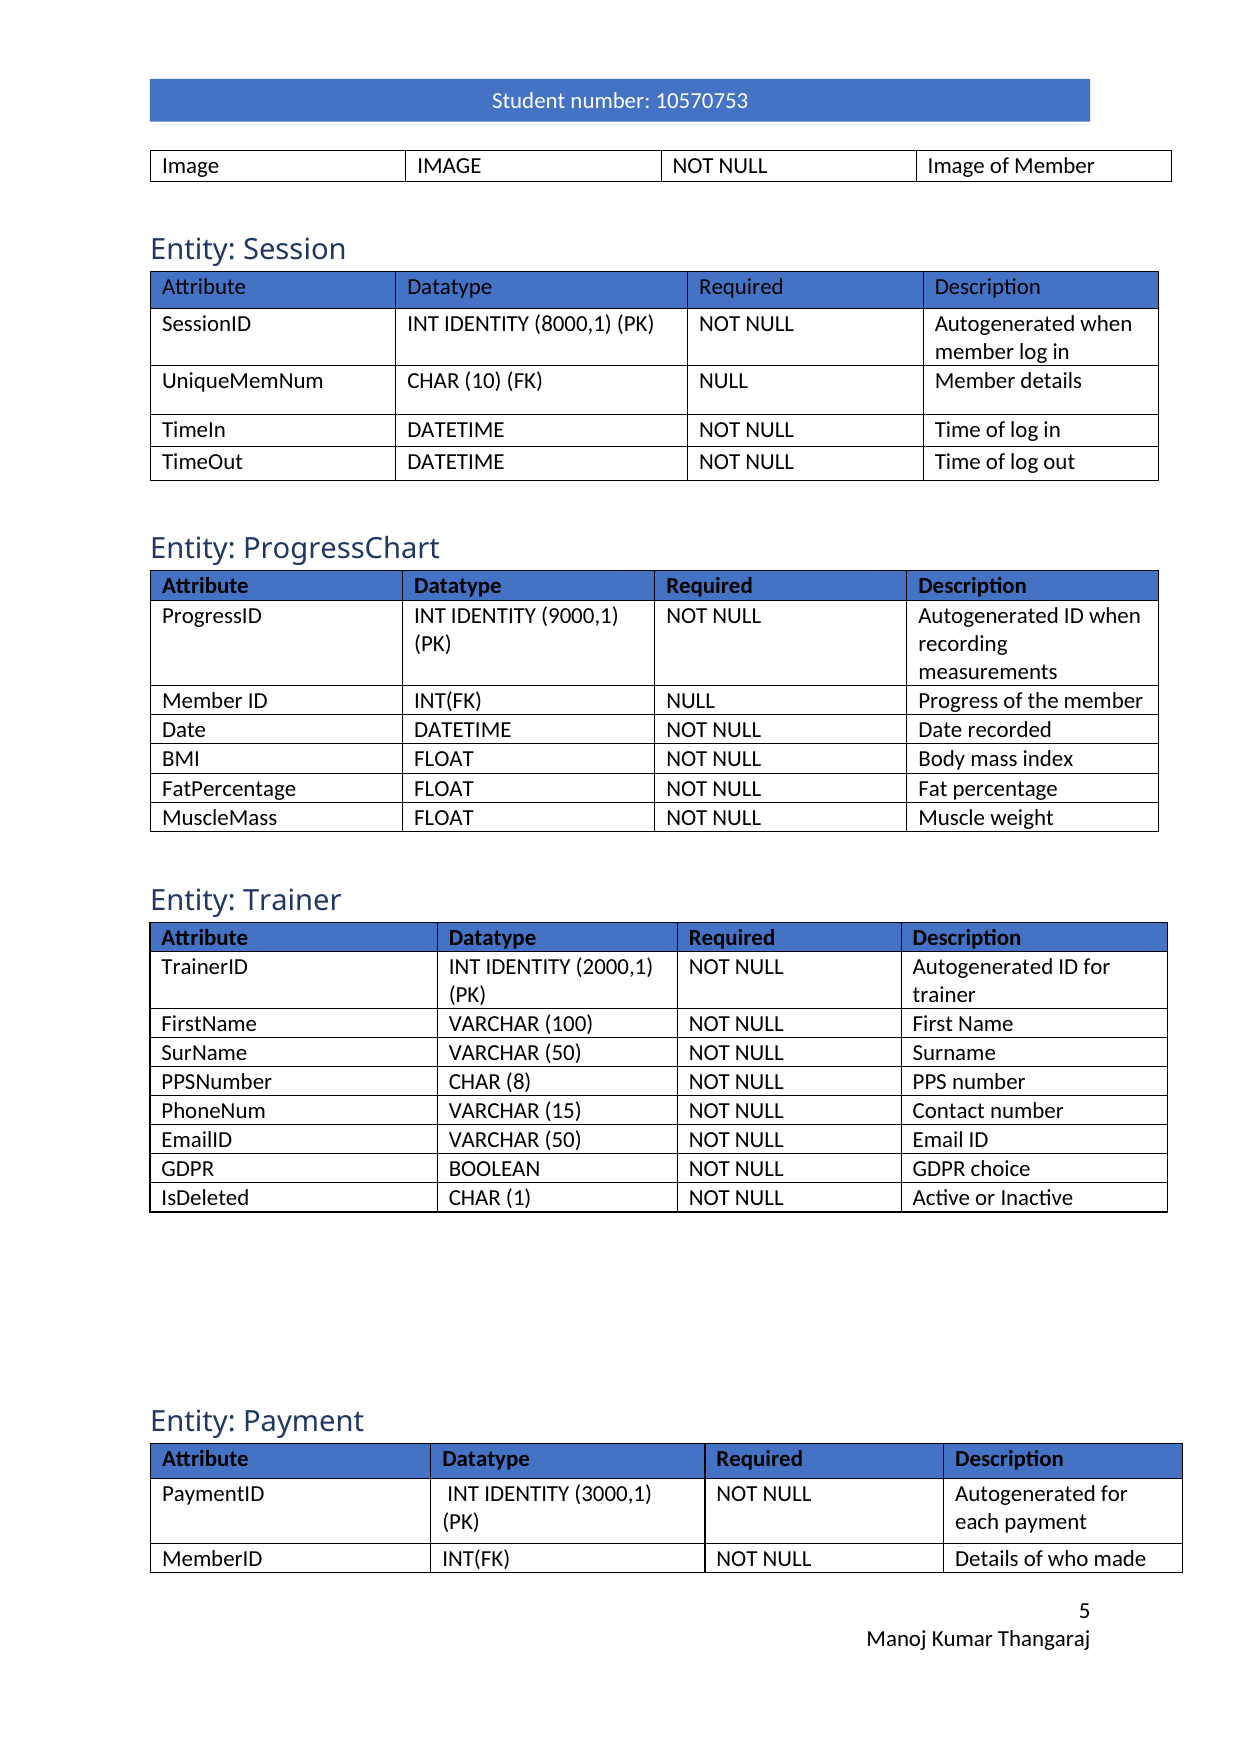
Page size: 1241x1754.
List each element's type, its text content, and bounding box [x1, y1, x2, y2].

table_cell INT(FK) [431, 1544, 704, 1572]
subtitle Entity: Trainer [150, 879, 1090, 919]
table_cell VARCHAR (50) [438, 1125, 677, 1153]
table_header Attribute [151, 571, 402, 600]
table_cell NOT NULL [678, 1009, 901, 1037]
table_cell INT IDENTITY (3000,1) (PK) [431, 1479, 704, 1543]
table_cell CHAR (10) (FK) [396, 366, 687, 414]
subtitle Entity: Session [150, 228, 1090, 268]
table_cell BOOLEAN [438, 1154, 677, 1182]
table_cell NOT NULL [688, 447, 923, 479]
table_cell Autogenerated ID for trainer [902, 952, 1167, 1008]
table_cell INT IDENTITY (9000,1) (PK) [403, 601, 654, 685]
table_cell ProgressID [151, 601, 402, 685]
table_cell Autogenerated for each payment [944, 1479, 1182, 1543]
table_cell DATETIME [403, 715, 654, 743]
table_cell CHAR (1) [438, 1183, 677, 1211]
table_cell Image [151, 151, 405, 181]
table_cell NOT NULL [706, 1544, 943, 1572]
table_cell INT(FK) [403, 686, 654, 714]
table_cell Body mass index [907, 744, 1158, 773]
table_cell INT IDENTITY (8000,1) (PK) [396, 309, 687, 365]
table_cell TimeOut [151, 447, 395, 479]
table_cell BMI [151, 744, 402, 773]
table_cell Autogenerated ID when recording measurements [907, 601, 1158, 685]
table_cell TimeIn [151, 415, 395, 446]
table_cell NOT NULL [678, 1183, 901, 1211]
table_cell First Name [902, 1009, 1167, 1037]
table_cell IMAGE [406, 151, 661, 181]
table_cell SurName [151, 1038, 437, 1066]
table_header Datatype [431, 1444, 704, 1478]
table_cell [944, 1544, 1182, 1572]
table_cell Member details [924, 366, 1158, 414]
table_cell VARCHAR (100) [438, 1009, 677, 1037]
table_cell DATETIME [396, 415, 687, 446]
table_cell Surname [902, 1038, 1167, 1066]
table_header Required [688, 272, 923, 308]
table_cell IsDeleted [151, 1183, 437, 1211]
table_cell FLOAT [403, 744, 654, 773]
table_header Description [902, 923, 1167, 951]
table_header Required [678, 923, 901, 951]
table_cell Date recorded [907, 715, 1158, 743]
table_cell MuscleMass [151, 803, 402, 831]
table_cell DATETIME [396, 447, 687, 479]
table_cell NOT NULL [706, 1479, 943, 1543]
table_cell NOT NULL [655, 601, 906, 685]
table_cell Progress of the member [907, 686, 1158, 714]
table_cell NOT NULL [688, 415, 923, 446]
table_cell Email ID [902, 1125, 1167, 1153]
table_header Datatype [396, 272, 687, 308]
table_cell Fat percentage [907, 774, 1158, 802]
table_cell GDPR choice [902, 1154, 1167, 1182]
table_cell UniqueMemNum [151, 366, 395, 414]
table_cell NOT NULL [655, 715, 906, 743]
table_cell NOT NULL [655, 803, 906, 831]
table_cell VARCHAR (15) [438, 1096, 677, 1124]
table_cell NOT NULL [688, 309, 923, 365]
table_cell Date [151, 715, 402, 743]
table_cell NOT NULL [678, 952, 901, 1008]
table_cell NOT NULL [678, 1067, 901, 1095]
table_cell INT IDENTITY (2000,1) (PK) [438, 952, 677, 1008]
table_cell Muscle weight [907, 803, 1158, 831]
table_cell Member ID [151, 686, 402, 714]
table_header Attribute [151, 1444, 430, 1478]
table_header Datatype [438, 923, 677, 951]
table_cell FirstName [151, 1009, 437, 1037]
table_cell FLOAT [403, 774, 654, 802]
table_cell NOT NULL [655, 744, 906, 773]
table_cell VARCHAR (50) [438, 1038, 677, 1066]
table_cell NOT NULL [655, 774, 906, 802]
subtitle Entity: ProgressChart [150, 527, 1090, 567]
table_cell EmailID [151, 1125, 437, 1153]
table_header Attribute [151, 923, 437, 951]
table_cell Autogenerated when member log in [924, 309, 1158, 365]
table_cell PPS number [902, 1067, 1167, 1095]
table_header Description [924, 272, 1158, 308]
table_cell FLOAT [403, 803, 654, 831]
table_cell PaymentID [151, 1479, 430, 1543]
table_header Attribute [151, 272, 395, 308]
table_cell Image of Member [917, 151, 1171, 181]
table_cell Active or Inactive [902, 1183, 1167, 1211]
table_cell SessionID [151, 309, 395, 365]
table_cell NOT NULL [678, 1096, 901, 1124]
table_cell NULL [688, 366, 923, 414]
subtitle Entity: Payment [150, 1400, 1090, 1440]
table_cell MemberID [151, 1544, 430, 1572]
table_header Required [706, 1444, 943, 1478]
table_cell PPSNumber [151, 1067, 437, 1095]
table_cell NOT NULL [678, 1125, 901, 1153]
table_cell CHAR (8) [438, 1067, 677, 1095]
table_cell Time of log out [924, 447, 1158, 479]
table_cell Contact number [902, 1096, 1167, 1124]
table_header Description [907, 571, 1158, 600]
table_cell NOT NULL [678, 1154, 901, 1182]
table_cell NOT NULL [662, 151, 916, 181]
table_cell Time of log in [924, 415, 1158, 446]
table_cell FatPercentage [151, 774, 402, 802]
table_cell TrainerID [151, 952, 437, 1008]
table_header Description [944, 1444, 1182, 1478]
table_cell NULL [655, 686, 906, 714]
table_cell NOT NULL [678, 1038, 901, 1066]
table_cell GDPR [151, 1154, 437, 1182]
table_header Datatype [403, 571, 654, 600]
table_cell PhoneNum [151, 1096, 437, 1124]
table_header Required [655, 571, 906, 600]
